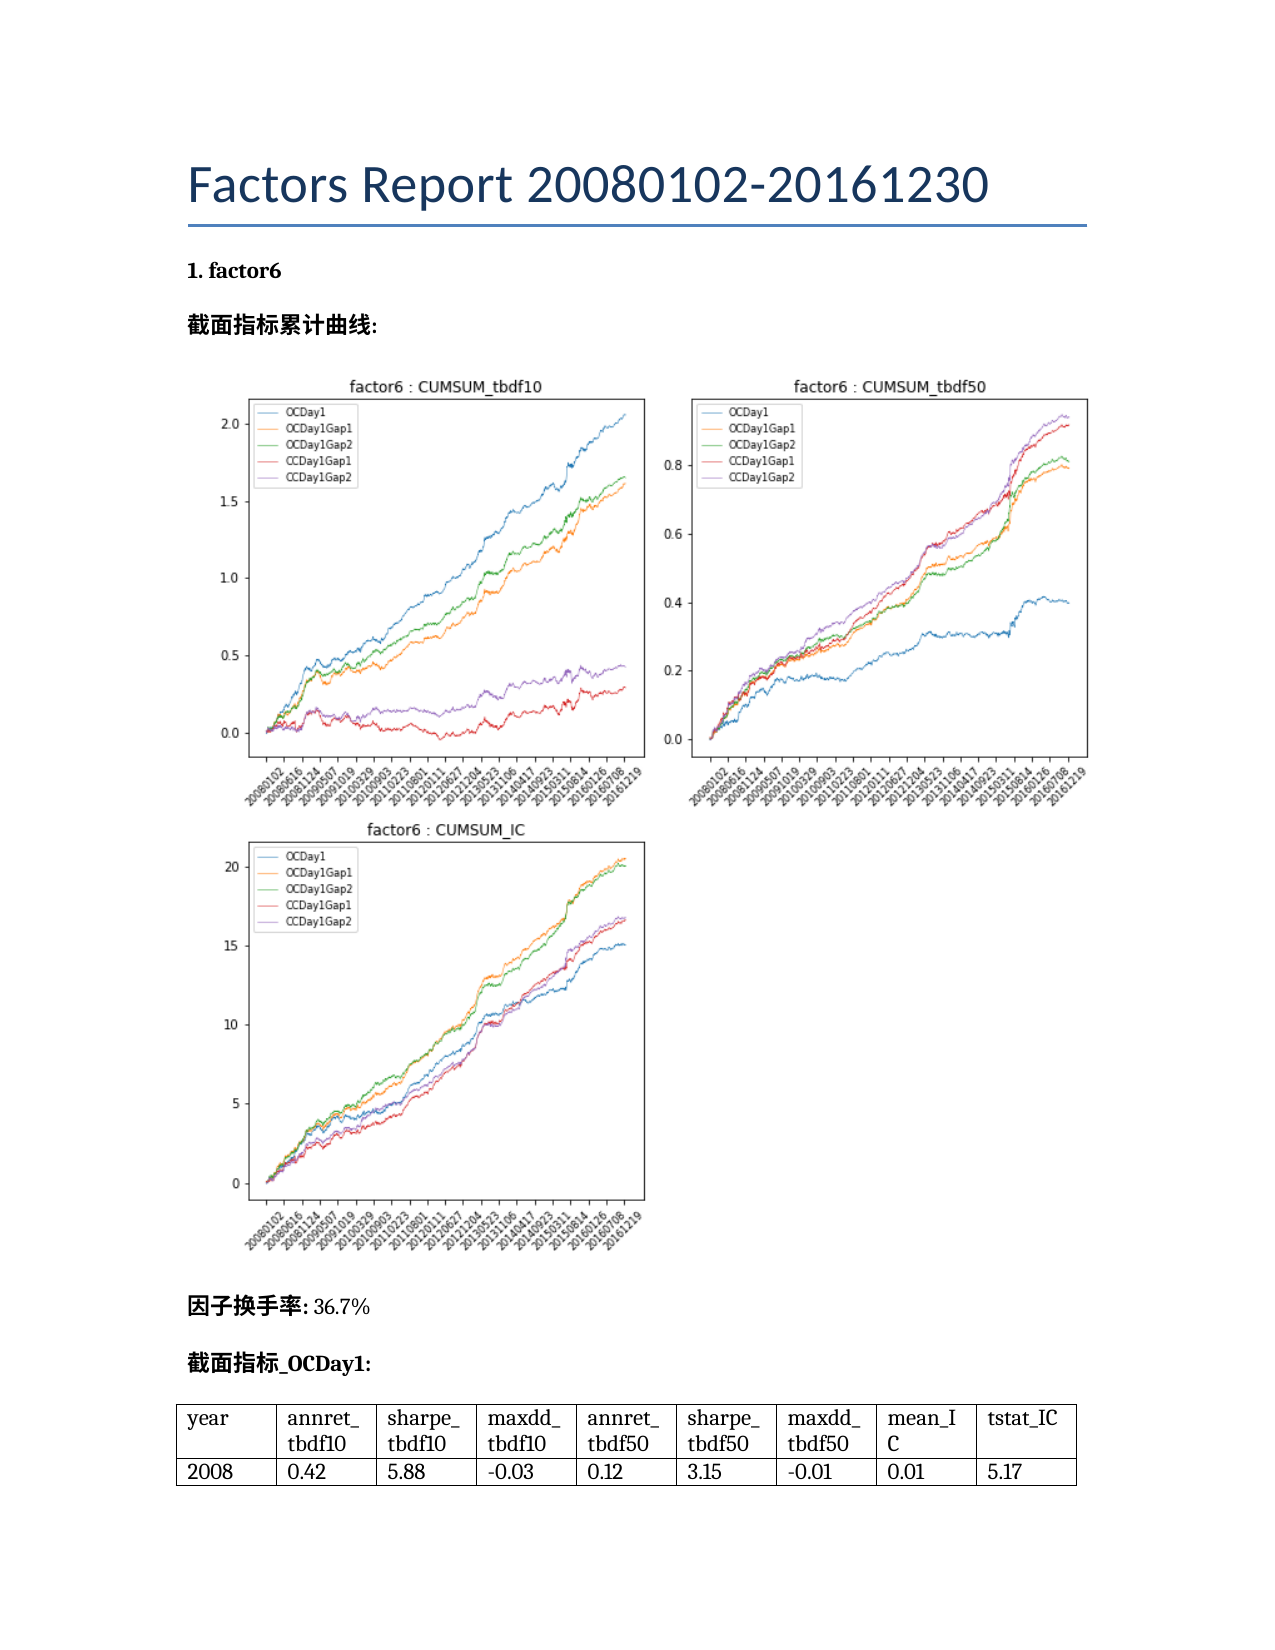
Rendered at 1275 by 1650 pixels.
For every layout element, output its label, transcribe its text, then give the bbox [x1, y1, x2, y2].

table_cell 0.12 [577, 1459, 676, 1485]
text 因子换手率: 36.7% [187, 1290, 1087, 1322]
table_header mean_IC [877, 1405, 976, 1458]
table_header year [177, 1405, 276, 1458]
table_header sharpe_tbdf10 [377, 1405, 476, 1458]
table_cell 2008 [177, 1459, 276, 1485]
picture [206, 365, 1107, 1266]
table_cell 0.42 [277, 1459, 376, 1485]
table_cell 5.88 [377, 1459, 476, 1485]
table_header maxdd_tbdf50 [777, 1405, 876, 1458]
title Factors Report 20080102-20161230 [187, 150, 1087, 227]
table_cell 3.15 [677, 1459, 776, 1485]
table_header tstat_IC [977, 1405, 1076, 1458]
table_cell -0.03 [477, 1459, 576, 1485]
table_cell 5.17 [977, 1459, 1076, 1485]
table_header annret_tbdf10 [277, 1405, 376, 1458]
table_header sharpe_tbdf50 [677, 1405, 776, 1458]
table_cell -0.01 [777, 1459, 876, 1485]
text 1. factor6 [187, 258, 1087, 284]
text 截面指标_OCDay1: [187, 1347, 1087, 1378]
table_header annret_tbdf50 [577, 1405, 676, 1458]
text 截面指标累计曲线: [187, 309, 1087, 340]
table_cell 0.01 [877, 1459, 976, 1485]
table_header maxdd_tbdf10 [477, 1405, 576, 1458]
